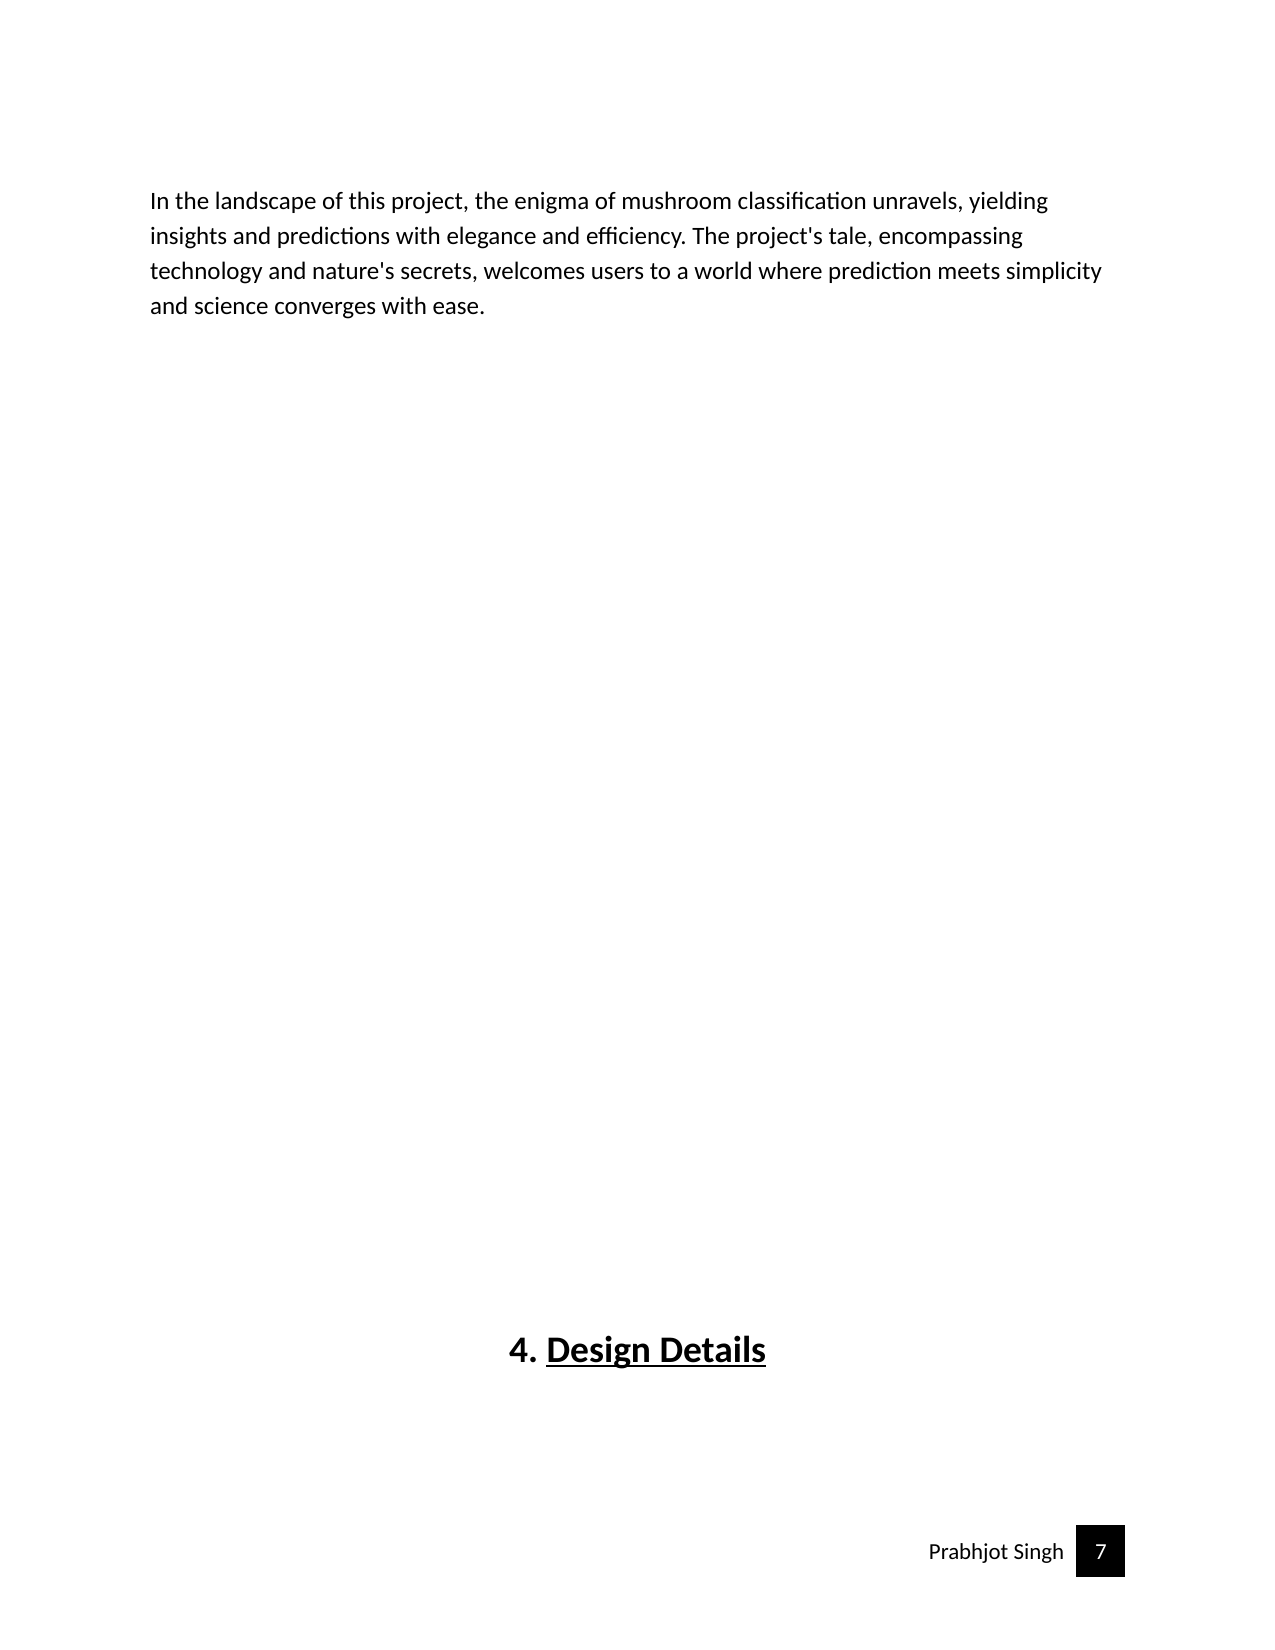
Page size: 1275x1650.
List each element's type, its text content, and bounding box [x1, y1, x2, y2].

list Design Details [150, 1326, 1125, 1372]
list In the landscape of this project, the enigma of mushroom classification unravels, yielding insights and predictions with elegance and efficiency. The project's tale, encompassing technology and nature's secrets, welcomes users to a world where prediction meets simplicity and science converges with ease. [150, 185, 1125, 321]
